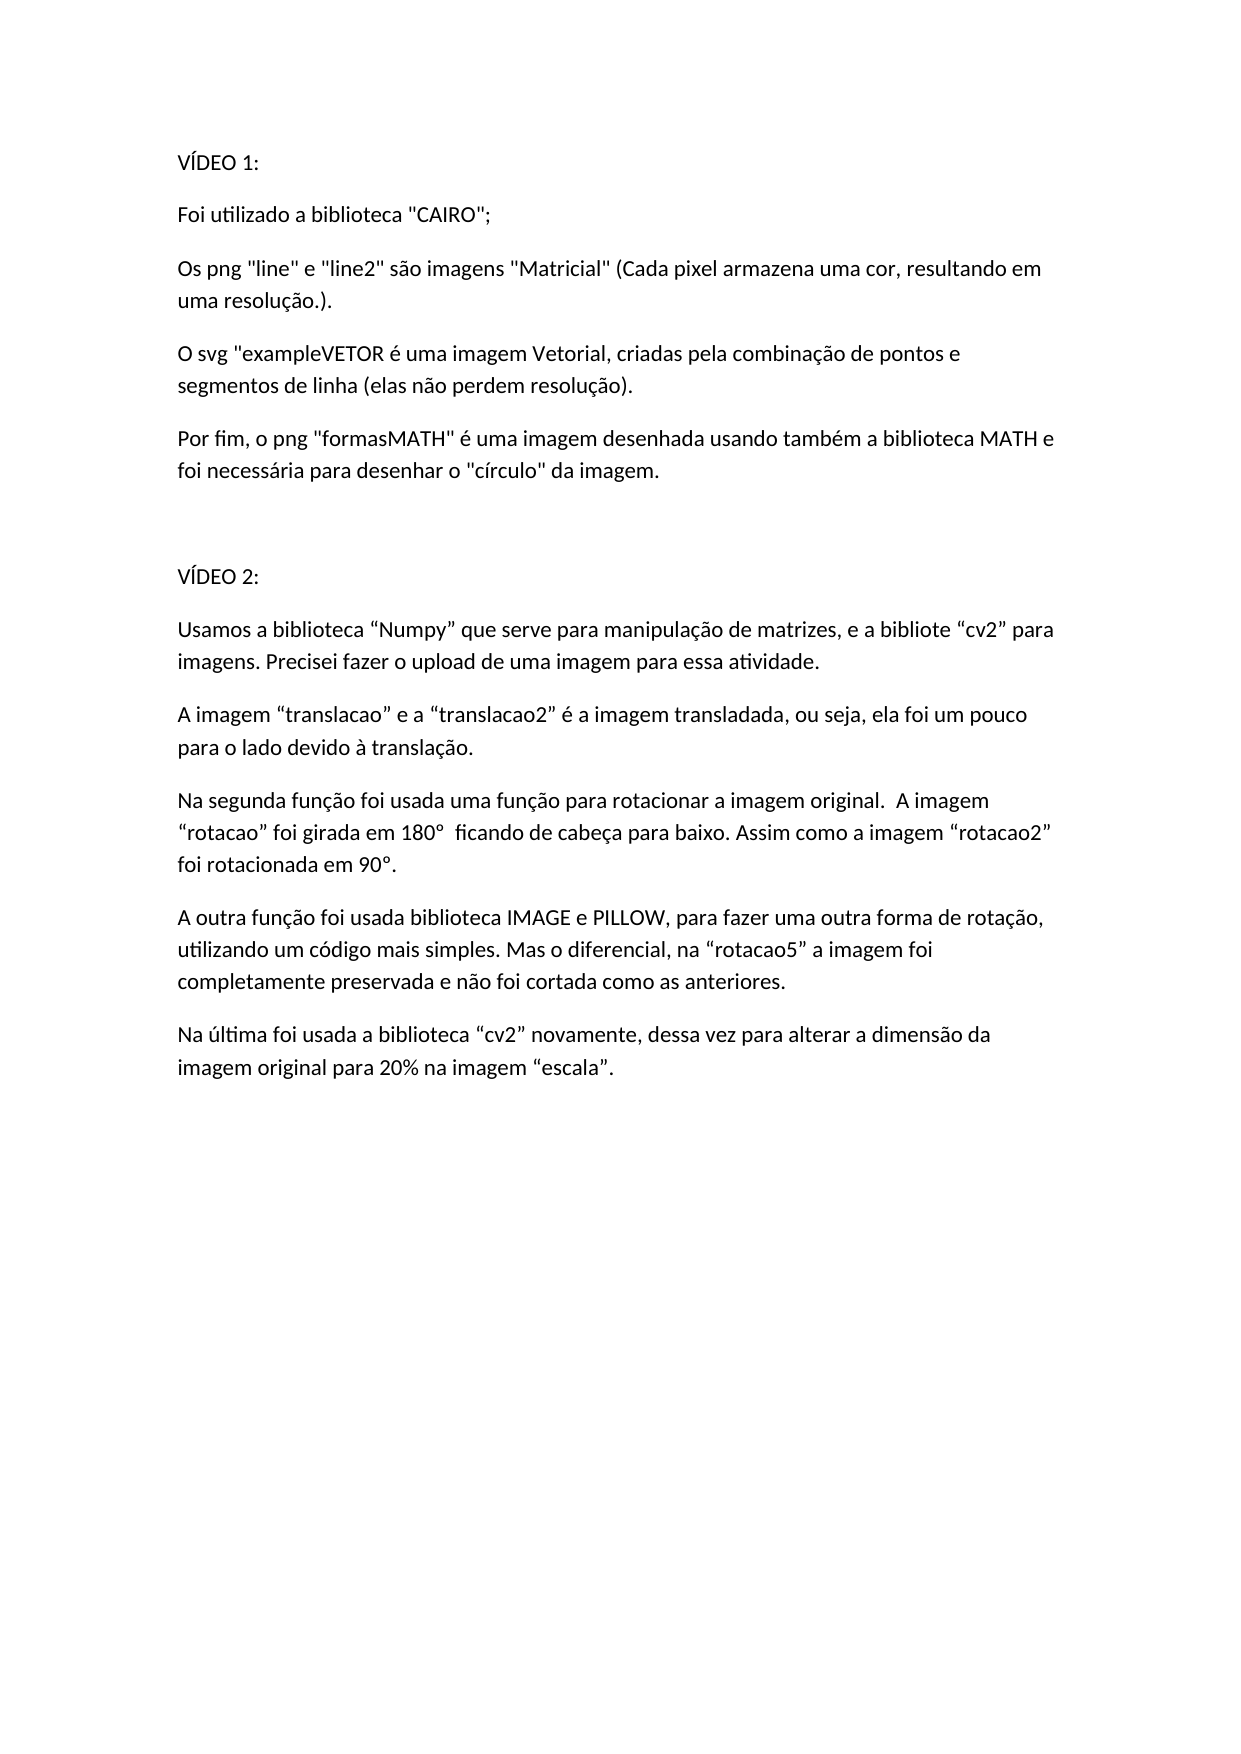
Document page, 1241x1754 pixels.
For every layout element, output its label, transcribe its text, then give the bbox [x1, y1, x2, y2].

text VÍDEO 2: [177, 562, 1063, 590]
text Por fim, o png "formasMATH" é uma imagem desenhada usando também a biblioteca MATH e foi necessária para desenhar o "círculo" da imagem. [177, 424, 1063, 484]
text Na última foi usada a biblioteca “cv2” novamente, dessa vez para alterar a dimensão da imagem original para 20% na imagem “escala”. [177, 1021, 1063, 1081]
text VÍDEO 1: [177, 148, 1063, 176]
text Usamos a biblioteca “Numpy” que serve para manipulação de matrizes, e a bibliote “cv2” para imagens. Precisei fazer o upload de uma imagem para essa atividade. [177, 615, 1063, 676]
text A outra função foi usada biblioteca IMAGE e PILLOW, para fazer uma outra forma de rotação, utilizando um código mais simples. Mas o diferencial, na “rotacao5” a imagem foi completamente preservada e não foi cortada como as anteriores. [177, 903, 1063, 996]
text O svg "exampleVETOR é uma imagem Vetorial, criadas pela combinação de pontos e segmentos de linha (elas não perdem resolução). [177, 339, 1063, 399]
text Na segunda função foi usada uma função para rotacionar a imagem original. A imagem “rotacao” foi girada em 180º ficando de cabeça para baixo. Assim como a imagem “rotacao2” foi rotacionada em 90º. [177, 786, 1063, 878]
text Os png "line" e "line2" são imagens "Matricial" (Cada pixel armazena uma cor, resultando em uma resolução.). [177, 254, 1063, 314]
text A imagem “translacao” e a “translacao2” é a imagem transladada, ou seja, ela foi um pouco para o lado devido à translação. [177, 701, 1063, 761]
text Foi utilizado a biblioteca "CAIRO"; [177, 201, 1063, 229]
